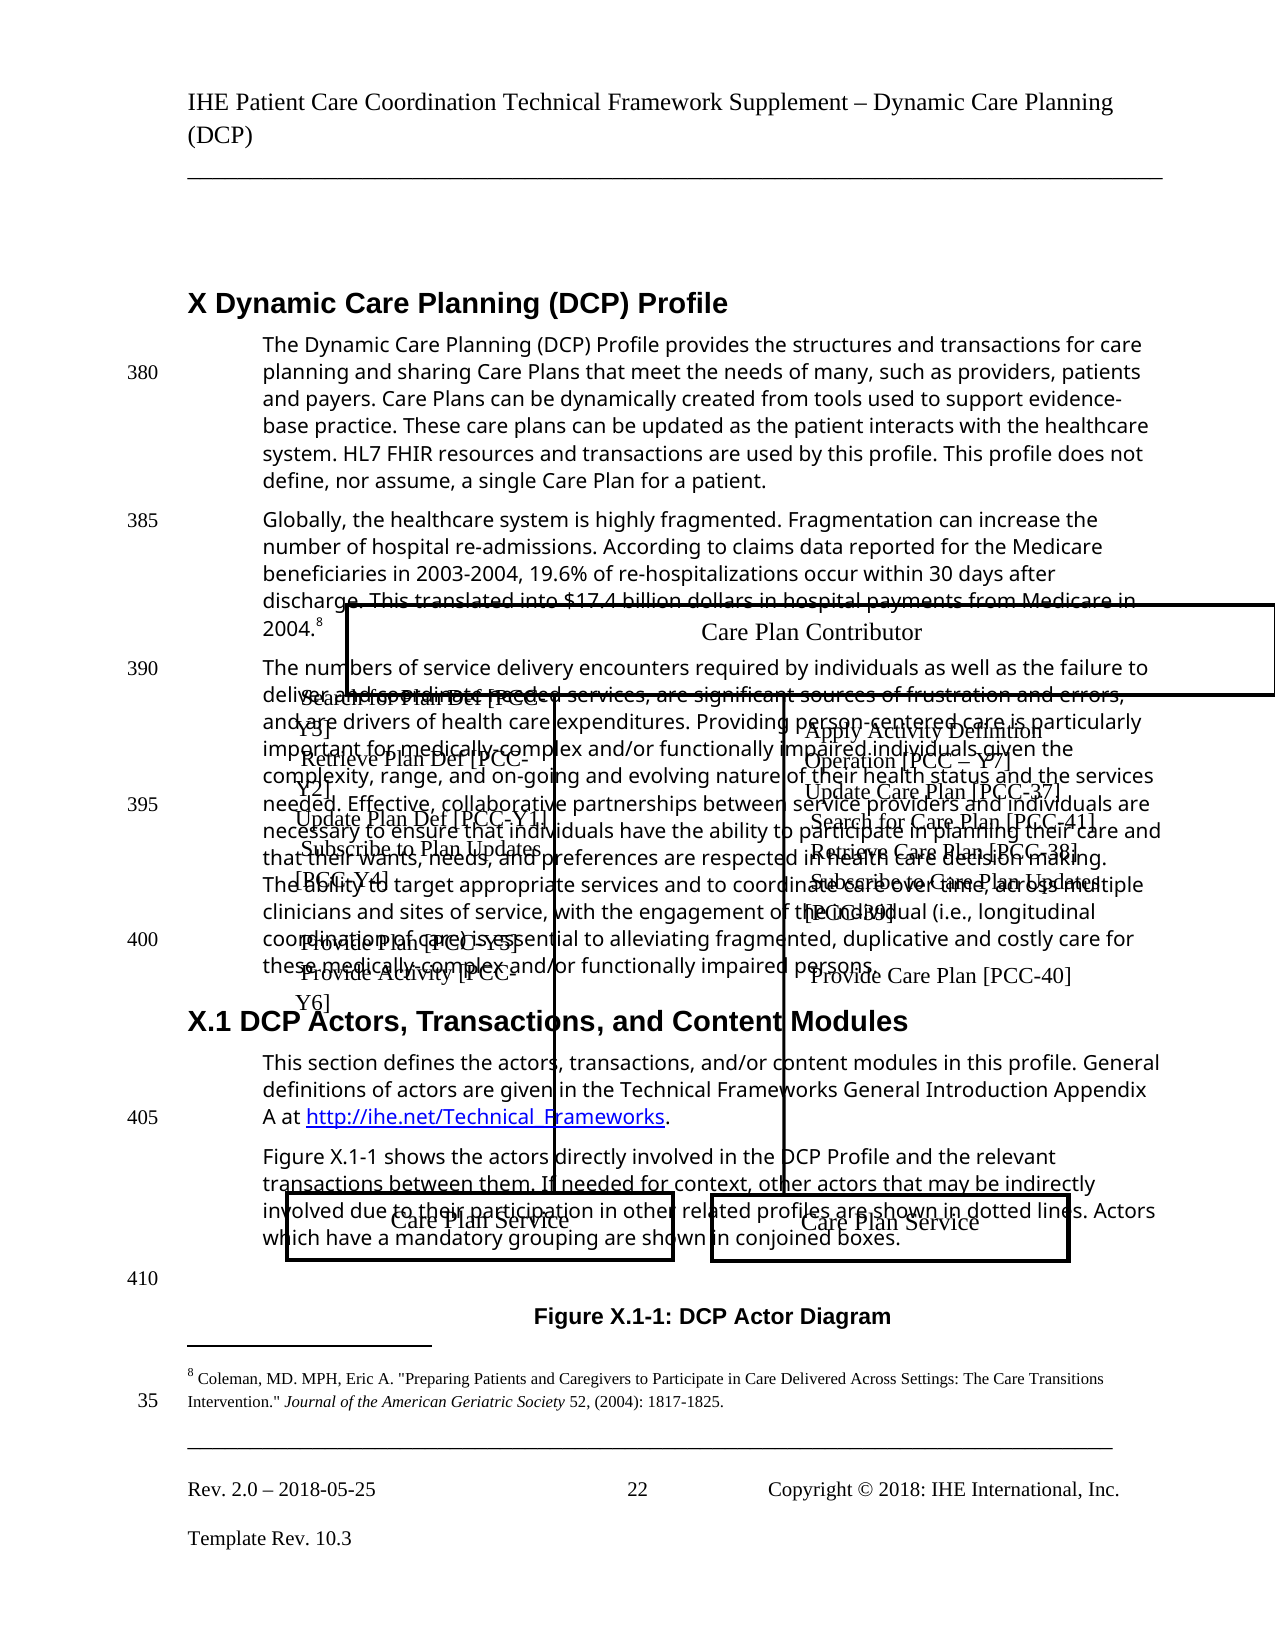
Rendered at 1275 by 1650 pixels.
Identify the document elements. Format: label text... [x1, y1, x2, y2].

title Figure X.1-1: DCP Actor Diagram [262, 1303, 1162, 1330]
subtitle X Dynamic Care Planning (DCP) Profile [187, 286, 1162, 320]
text Figure X.1-1 shows the actors directly involved in the DCP Profile and the relevant transactions between them. If needed for context, other actors that may be indirectly involved due to their participation in other related profiles are shown in dotted lines. Actors which have a mandatory grouping are shown in conjoined boxes. [262, 1142, 1162, 1251]
text This section defines the actors, transactions, and/or content modules in this profile. General definitions of actors are given in the Technical Frameworks General Introduction Appendix A at http://ihe.net/Technical_Frameworks. [262, 1049, 1162, 1130]
text The numbers of service delivery encounters required by individuals as well as the failure to deliver and coordinate needed services, are significant sources of frustration and errors, and are drivers of health care expenditures. Providing person-centered care is particularly important for medically-complex and/or functionally impaired individuals given the complexity, range, and on-going and evolving nature of their health status and the services needed. Effective, collaborative partnerships between service providers and individuals are necessary to ensure that individuals have the ability to participate in planning their care and that their wants, needs, and preferences are respected in health care decision making. The ability to target appropriate services and to coordinate care over time, across multiple clinicians and sites of service, with the engagement of the individual (i.e., longitudinal coordination of care) is essential to alleviating fragmented, duplicative and costly care for these medically-complex and/or functionally impaired persons. [262, 654, 1162, 979]
text The Dynamic Care Planning (DCP) Profile provides the structures and transactions for care planning and sharing Care Plans that meet the needs of many, such as providers, patients and payers. Care Plans can be dynamically created from tools used to support evidence-base practice. These care plans can be updated as the patient interacts with the healthcare system. HL7 FHIR resources and transactions are used by this profile. This profile does not define, nor assume, a single Care Plan for a patient. [262, 331, 1162, 493]
text Globally, the healthcare system is highly fragmented. Fragmentation can increase the number of hospital re-admissions. According to claims data reported for the Medicare beneficiaries in 2003-2004, 19.6% of re-hospitalizations occur within 30 days after discharge. This translated into $17.4 billion dollars in hospital payments from Medicare in 2004. [262, 506, 1162, 641]
subtitle X.1 DCP Actors, Transactions, and Content Modules [187, 1004, 1162, 1037]
